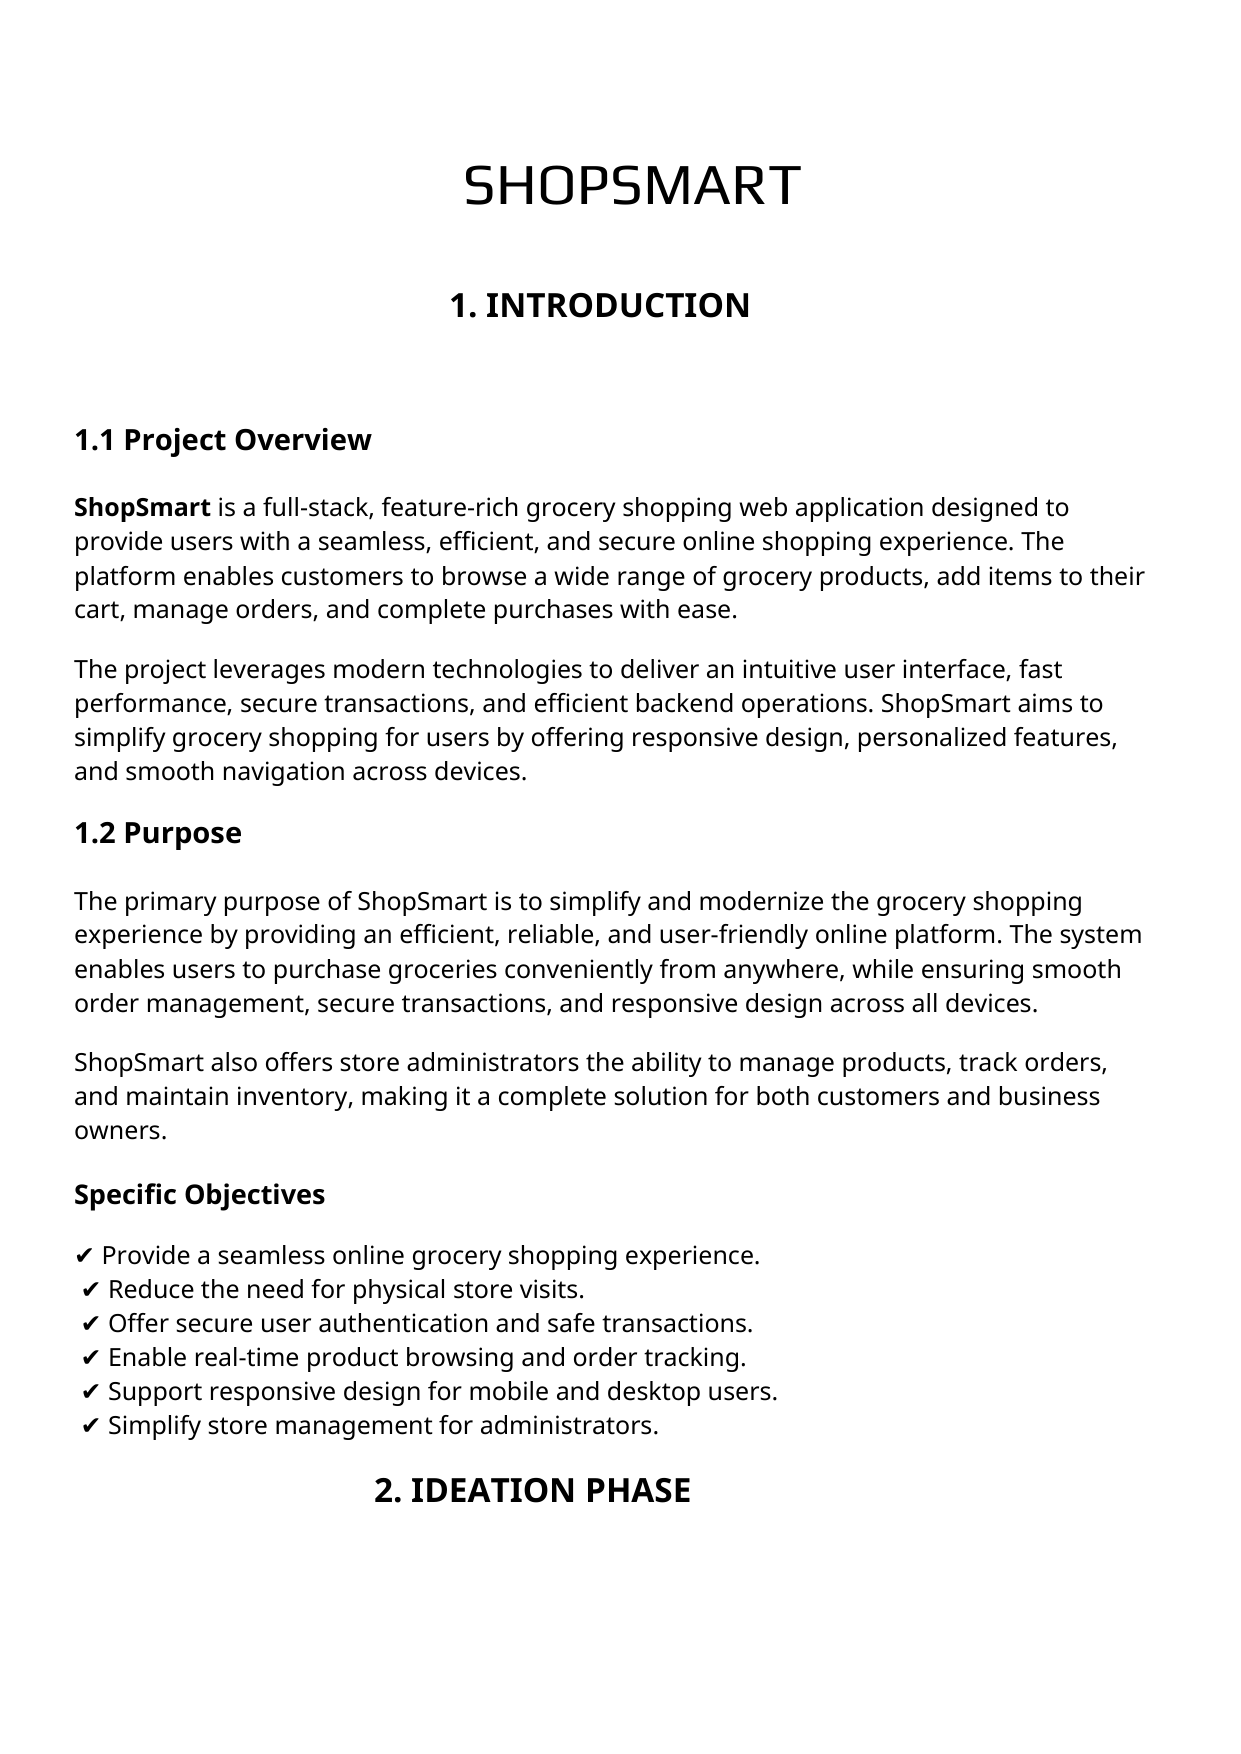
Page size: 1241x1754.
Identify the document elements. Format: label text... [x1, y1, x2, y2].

text The primary purpose of ShopSmart is to simplify and modernize the grocery shopping experience by providing an efficient, reliable, and user-friendly online platform. The system enables users to purchase groceries conveniently from anywhere, while ensuring smooth order management, secure transactions, and responsive design across all devices. [74, 883, 1152, 1019]
text 1. INTRODUCTION [74, 282, 1152, 327]
text 2. IDEATION PHASE [74, 1467, 1152, 1512]
text 1.1 Project Overview [74, 419, 1152, 459]
subtitle Specific Objectives [74, 1176, 1152, 1213]
text ✔ Provide a seamless online grocery shopping experience. ✔ Reduce the need for physical store visits. ✔ Offer secure user authentication and safe transactions. ✔ Enable real-time product browsing and order tracking. ✔ Support responsive design for mobile and desktop users. ✔ Simplify store management for administrators. [74, 1238, 1152, 1442]
title SHOPSMART [374, 150, 1152, 217]
text The project leverages modern technologies to deliver an intuitive user interface, fast performance, secure transactions, and efficient backend operations. ShopSmart aims to simplify grocery shopping for users by offering responsive design, personalized features, and smooth navigation across devices. [74, 651, 1152, 787]
text 1.2 Purpose [74, 812, 1152, 852]
text ShopSmart also offers store administrators the ability to manage products, track orders, and maintain inventory, making it a complete solution for both customers and business owners. [74, 1044, 1152, 1147]
text ShopSmart is a full-stack, feature-rich grocery shopping web application designed to provide users with a seamless, efficient, and secure online shopping experience. The platform enables customers to browse a wide range of grocery products, add items to their cart, manage orders, and complete purchases with ease. [74, 490, 1152, 626]
